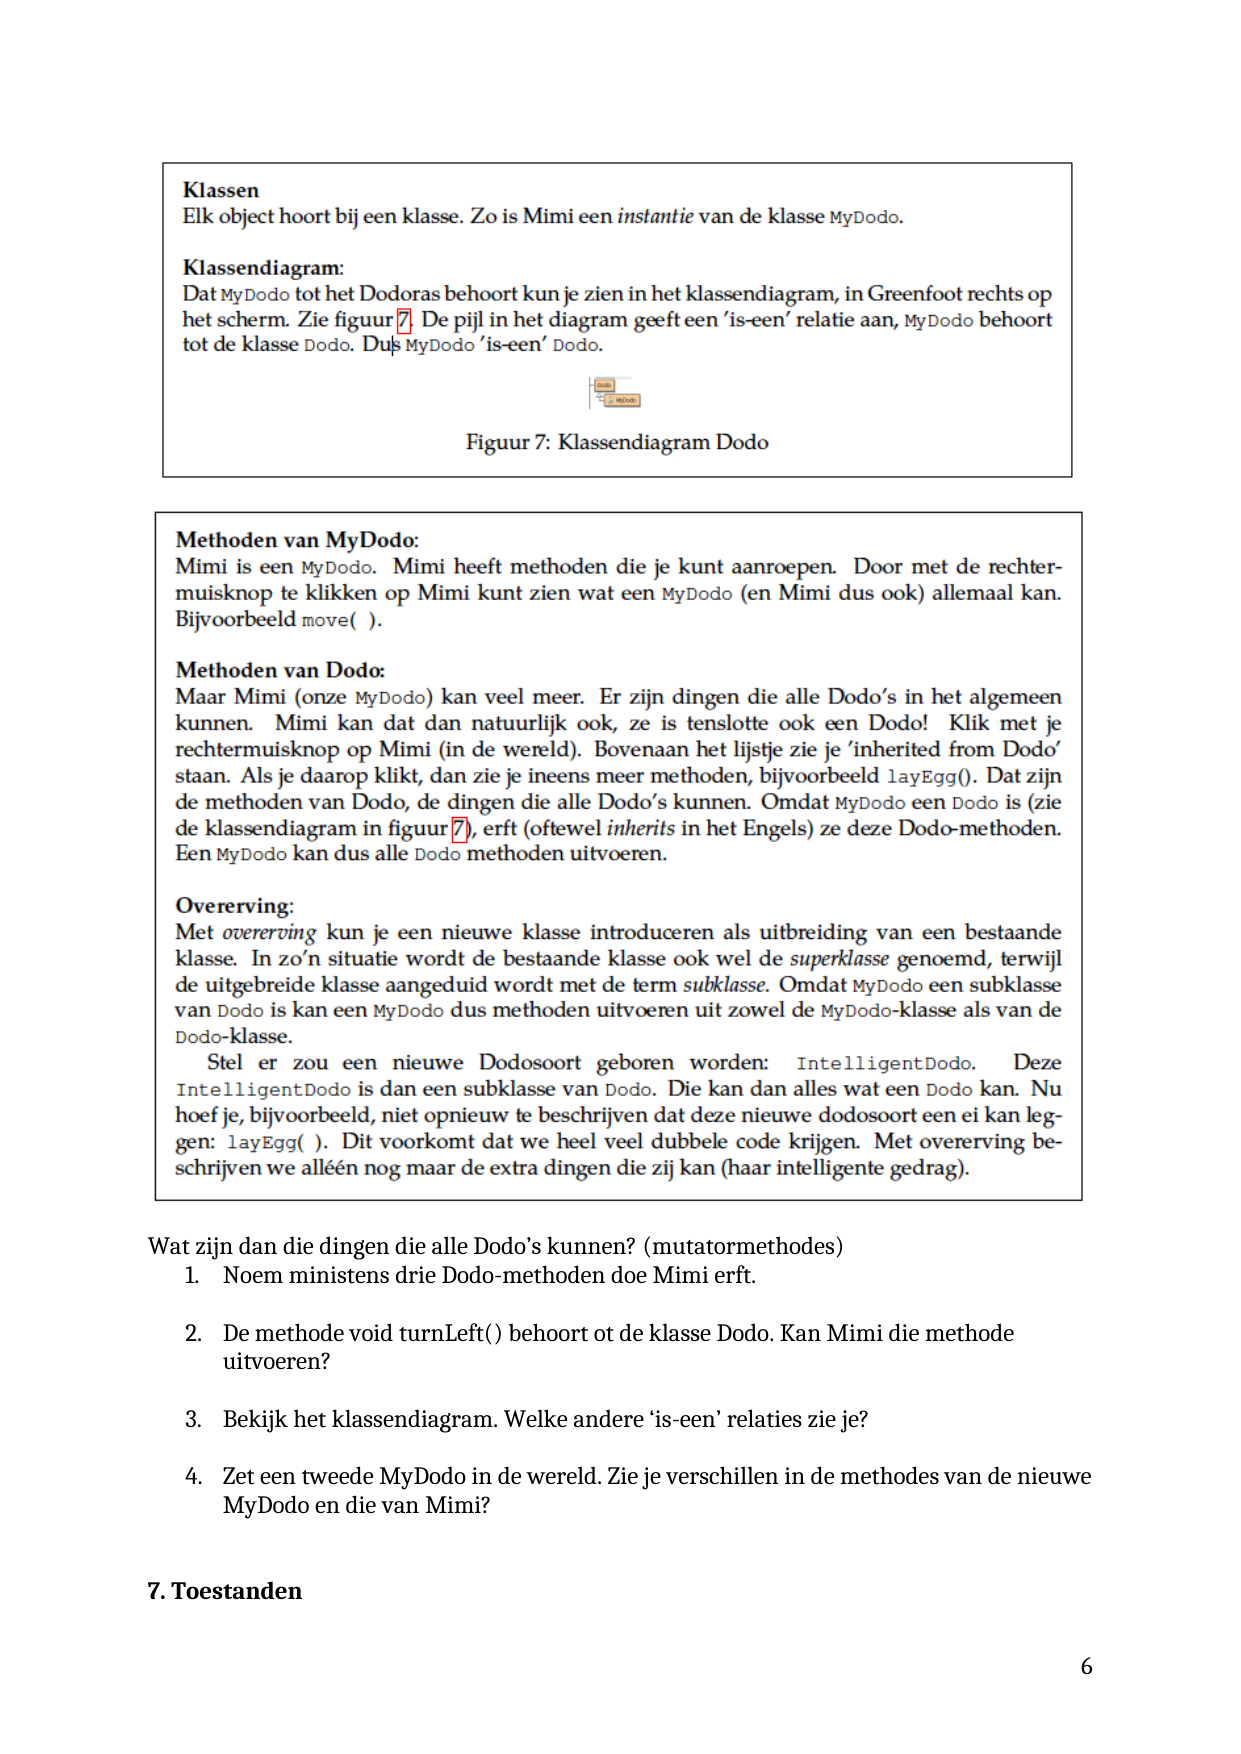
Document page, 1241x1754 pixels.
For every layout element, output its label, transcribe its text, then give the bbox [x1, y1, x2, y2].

text Wat zijn dan die dingen die alle Dodo’s kunnen? (mutatormethodes) [148, 1232, 1093, 1261]
list Zet een tweede MyDodo in de wereld. Zie je verschillen in de methodes van de nieuwe MyDodo en die van Mimi? [185, 1462, 1093, 1520]
picture [147, 147, 1092, 1209]
text 7. Toestanden [148, 1577, 1093, 1606]
list De methode void turnLeft() behoort ot de klasse Dodo. Kan Mimi die methode uitvoeren? [185, 1318, 1093, 1376]
list Bekijk het klassendiagram. Welke andere ‘is-een’ relaties zie je? [185, 1405, 1093, 1433]
list Noem ministens drie Dodo-methoden doe Mimi erft. [185, 1261, 1093, 1290]
